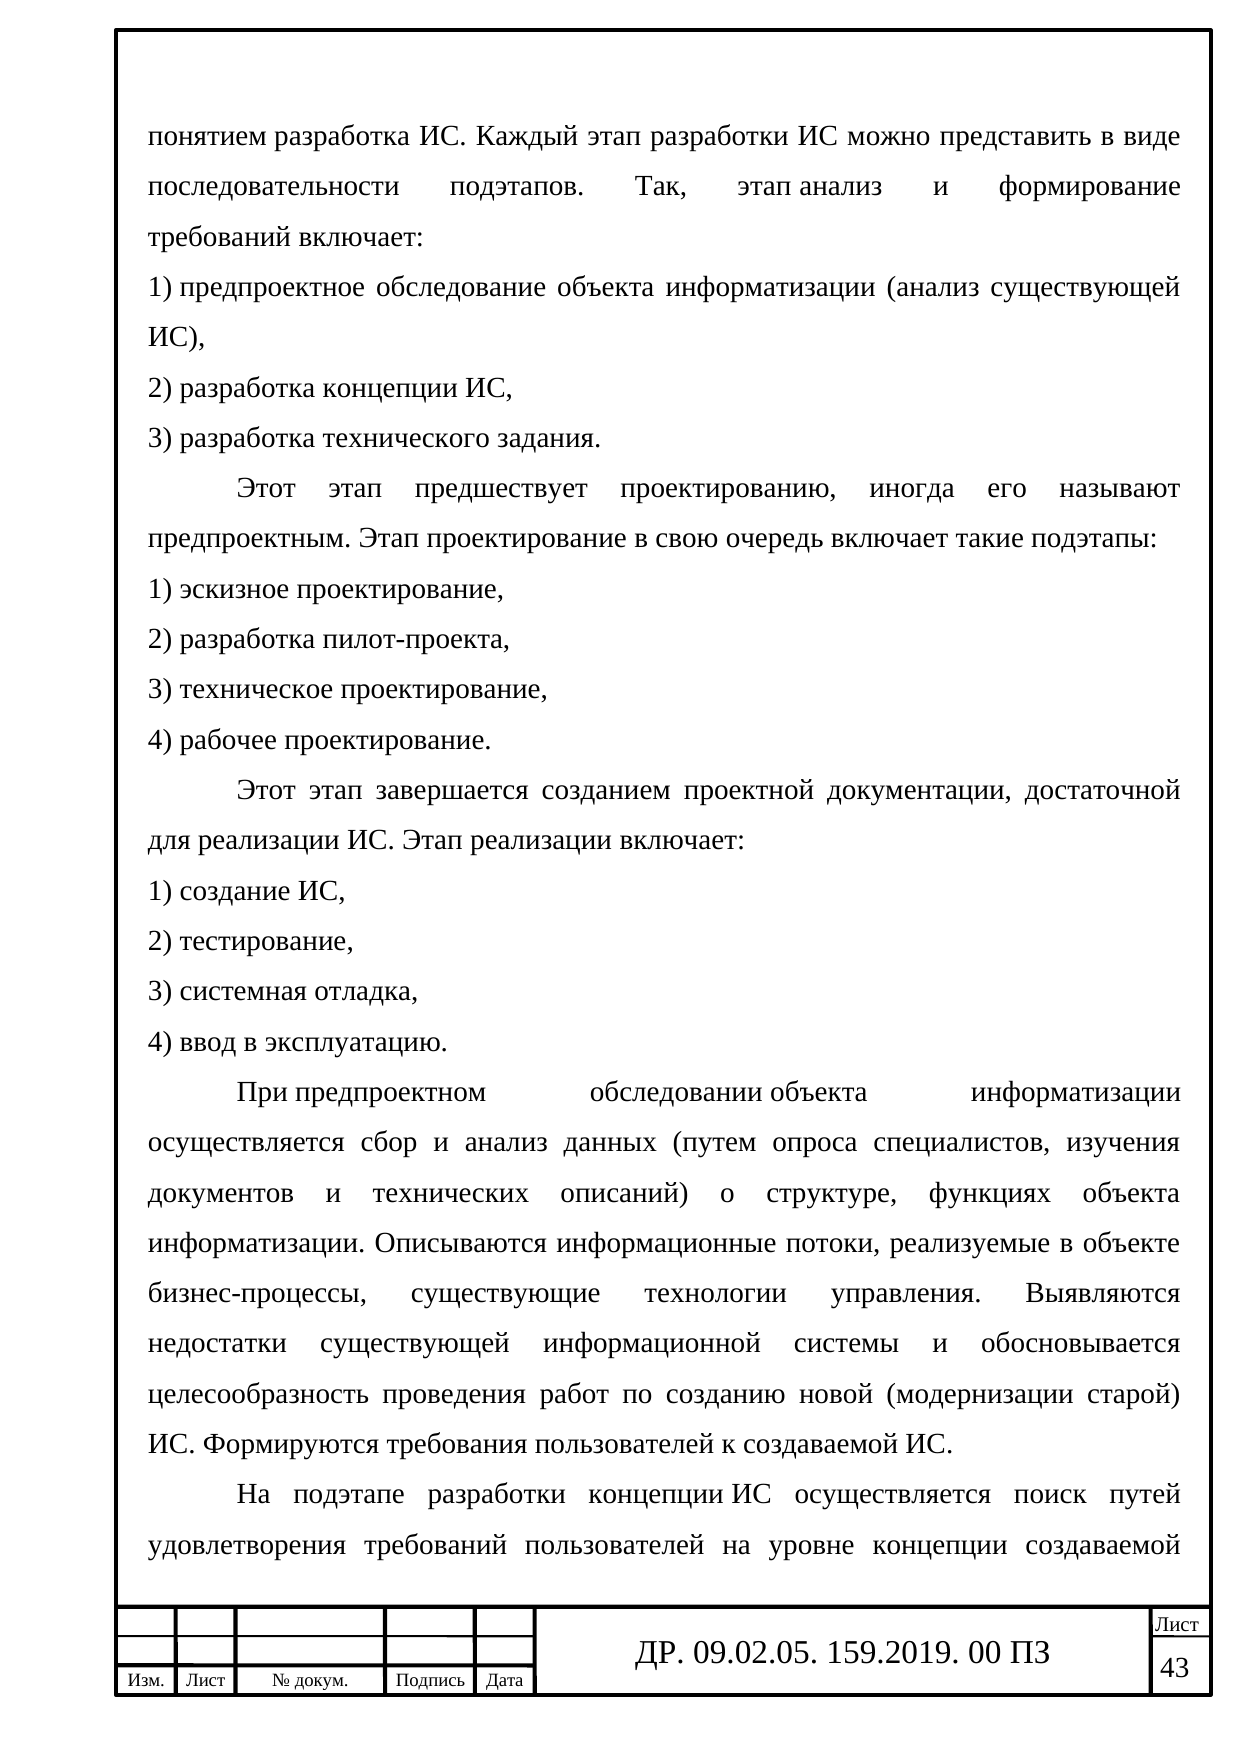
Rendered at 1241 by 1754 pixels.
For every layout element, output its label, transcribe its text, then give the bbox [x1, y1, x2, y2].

list разработка концепции ИС, [148, 370, 1181, 403]
list создание ИС, [148, 873, 1181, 906]
list рабочее проектирование. [148, 722, 1181, 755]
text Этот этап завершается созданием проектной документации, достаточной для реализации ИС. Этап реализации включает: [148, 772, 1181, 856]
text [148, 118, 1181, 252]
list системная отладка, [148, 973, 1181, 1007]
list ввод в эксплуатацию. [148, 1024, 1181, 1057]
list эскизное проектирование, [148, 571, 1181, 604]
list разработка технического задания. [148, 420, 1181, 453]
text При предпроектном обследовании объекта информатизации осуществляется сбор и анализ данных (путем опроса специалистов, изучения документов и технических описаний) о структуре, функциях объекта информатизации. Описываются информационные потоки, реализуемые в объекте бизнес-процессы, существующие технологии управления. Выявляются недостатки существующей информационной системы и обосновывается целесообразность проведения работ по созданию новой (модернизации старой) ИС. Формируются требования пользователей к создаваемой ИС. [148, 1074, 1181, 1460]
list тестирование, [148, 923, 1181, 957]
list техническое проектирование, [148, 672, 1181, 705]
list предпроектное обследование объекта информатизации (анализ существующей ИС), [148, 269, 1181, 353]
text Этот этап предшествует проектированию, иногда его называют предпроектным. Этап проектирование в свою очередь включает такие подэтапы: [148, 470, 1181, 554]
list разработка пилот-проекта, [148, 621, 1181, 655]
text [148, 1477, 1181, 1560]
